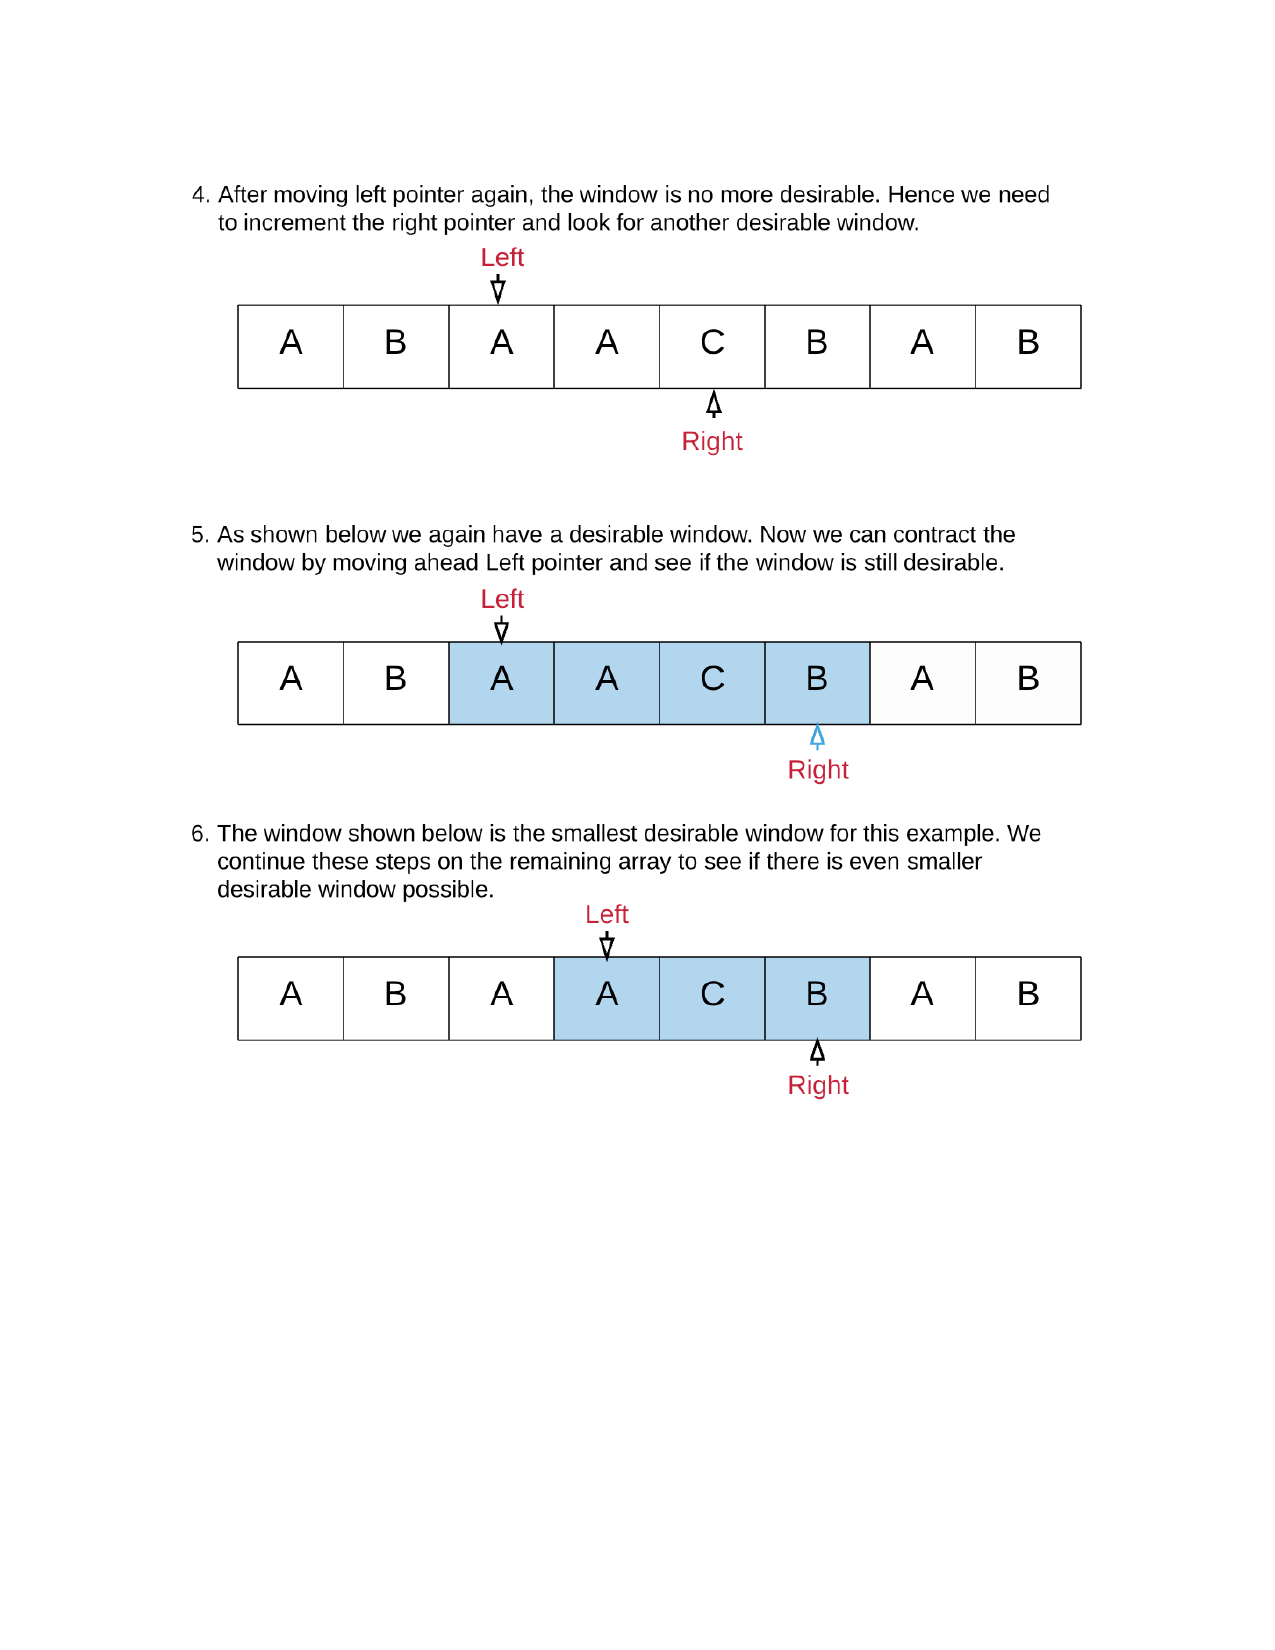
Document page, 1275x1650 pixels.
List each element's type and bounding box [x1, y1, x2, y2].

picture [150, 150, 1125, 1111]
